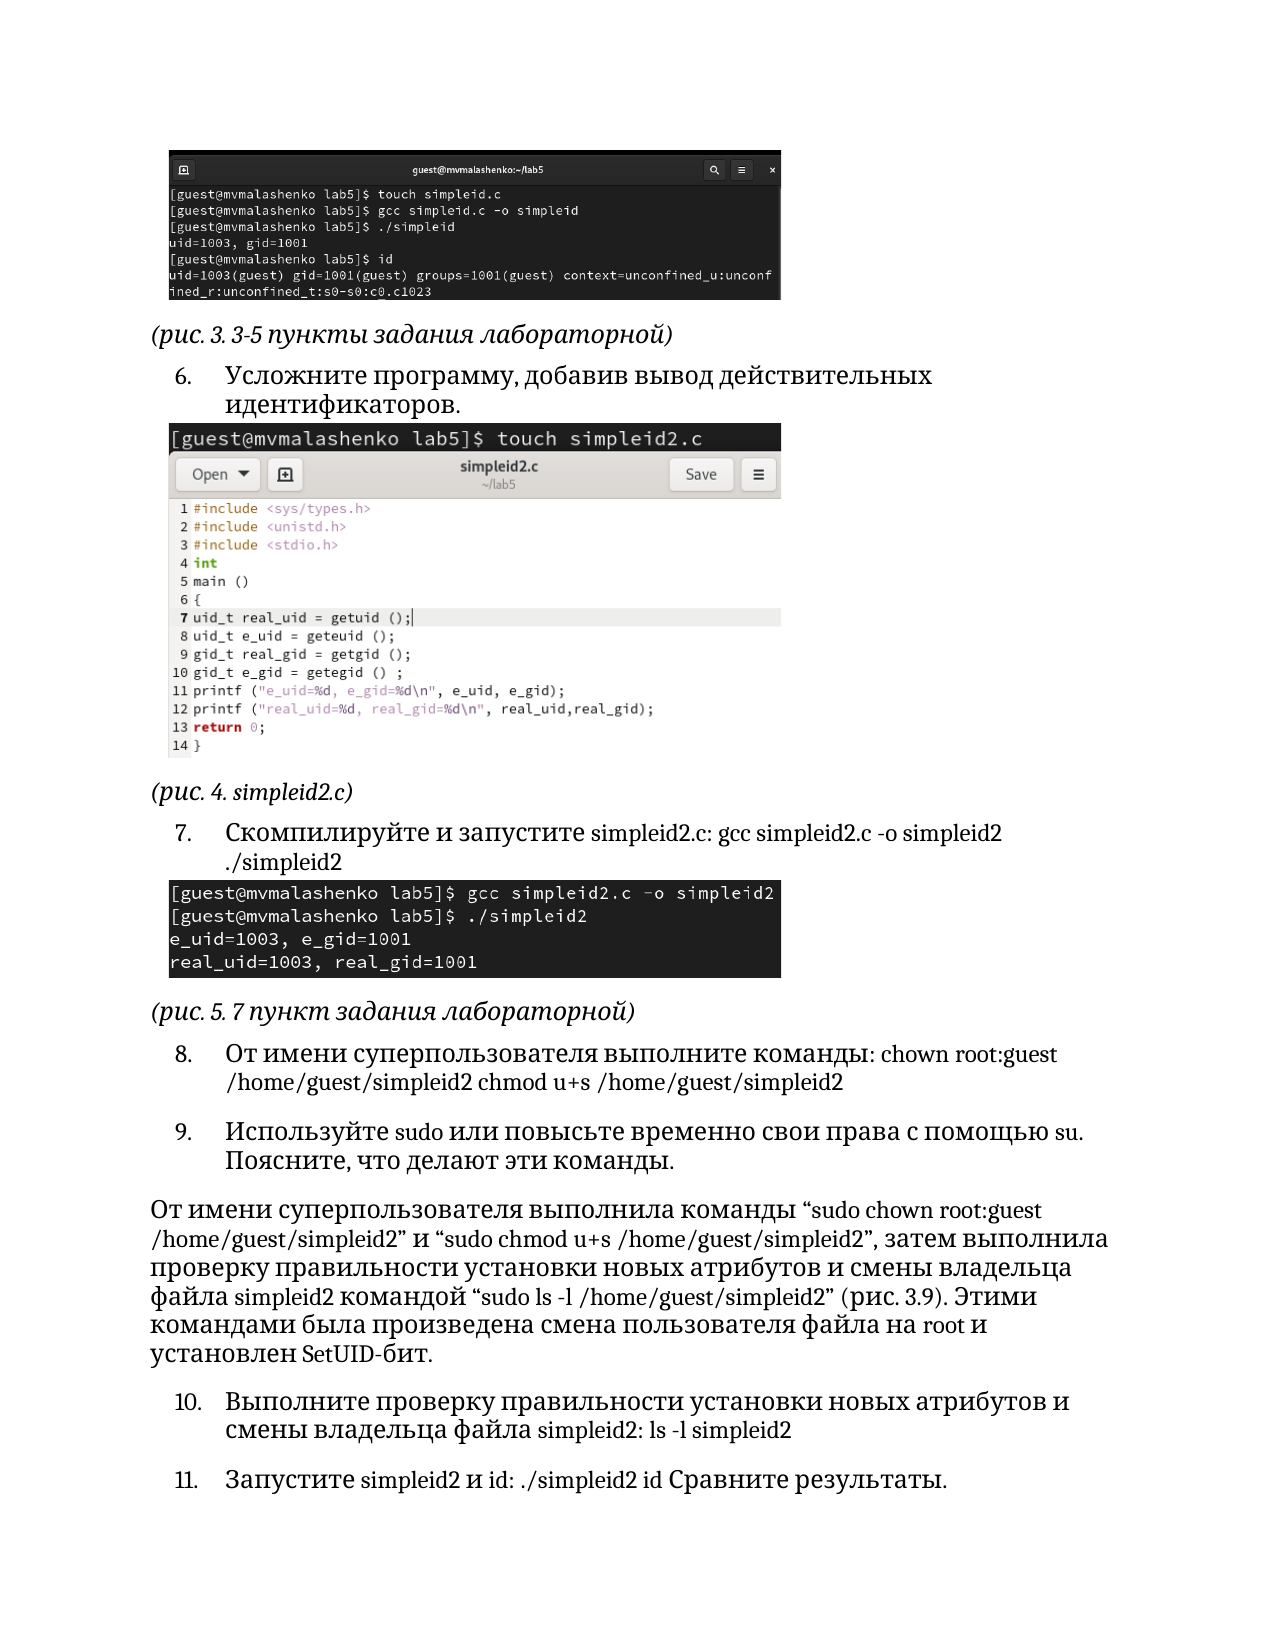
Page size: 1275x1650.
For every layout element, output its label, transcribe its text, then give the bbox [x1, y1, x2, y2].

text (рис. 3. 3-5 пункты задания лабораторной) [150, 321, 1125, 349]
picture [168, 880, 782, 978]
list Используйте sudo или повысьте временно свои права с помощью su. Поясните, что делают эти команды. [175, 1118, 1125, 1175]
list Запустите simpleid2 и id: ./simpleid2 id Сравните результаты. [175, 1466, 1125, 1494]
list От имени суперпользователя выполните команды: chown root:guest /home/guest/simpleid2 chmod u+s /home/guest/simpleid2 [175, 1039, 1125, 1097]
list Усложните программу, добавив вывод действительных идентификаторов. [175, 362, 1125, 419]
text От имени суперпользователя выполнила команды “sudo chown root:guest /home/guest/simpleid2” и “sudo chmod u+s /home/guest/simpleid2”, затем выполнила проверку правильности установки новых атрибутов и смены владельца файла simpleid2 командой “sudo ls -l /home/guest/simpleid2” (рис. 3.9). Этими командами была произведена смена пользователя файла на root и установлен SetUID-бит. [150, 1196, 1125, 1369]
text (рис. 4. simpleid2.c) [150, 778, 1125, 807]
list Скомпилируйте и запустите simpleid2.c: gcc simpleid2.c -o simpleid2 ./simpleid2 [175, 819, 1125, 877]
picture [168, 423, 782, 758]
text (рис. 5. 7 пункт задания лабораторной) [150, 998, 1125, 1027]
list Выполните проверку правильности установки новых атрибутов и смены владельца файла simpleid2: ls -l simpleid2 [175, 1387, 1125, 1445]
picture [168, 150, 782, 300]
